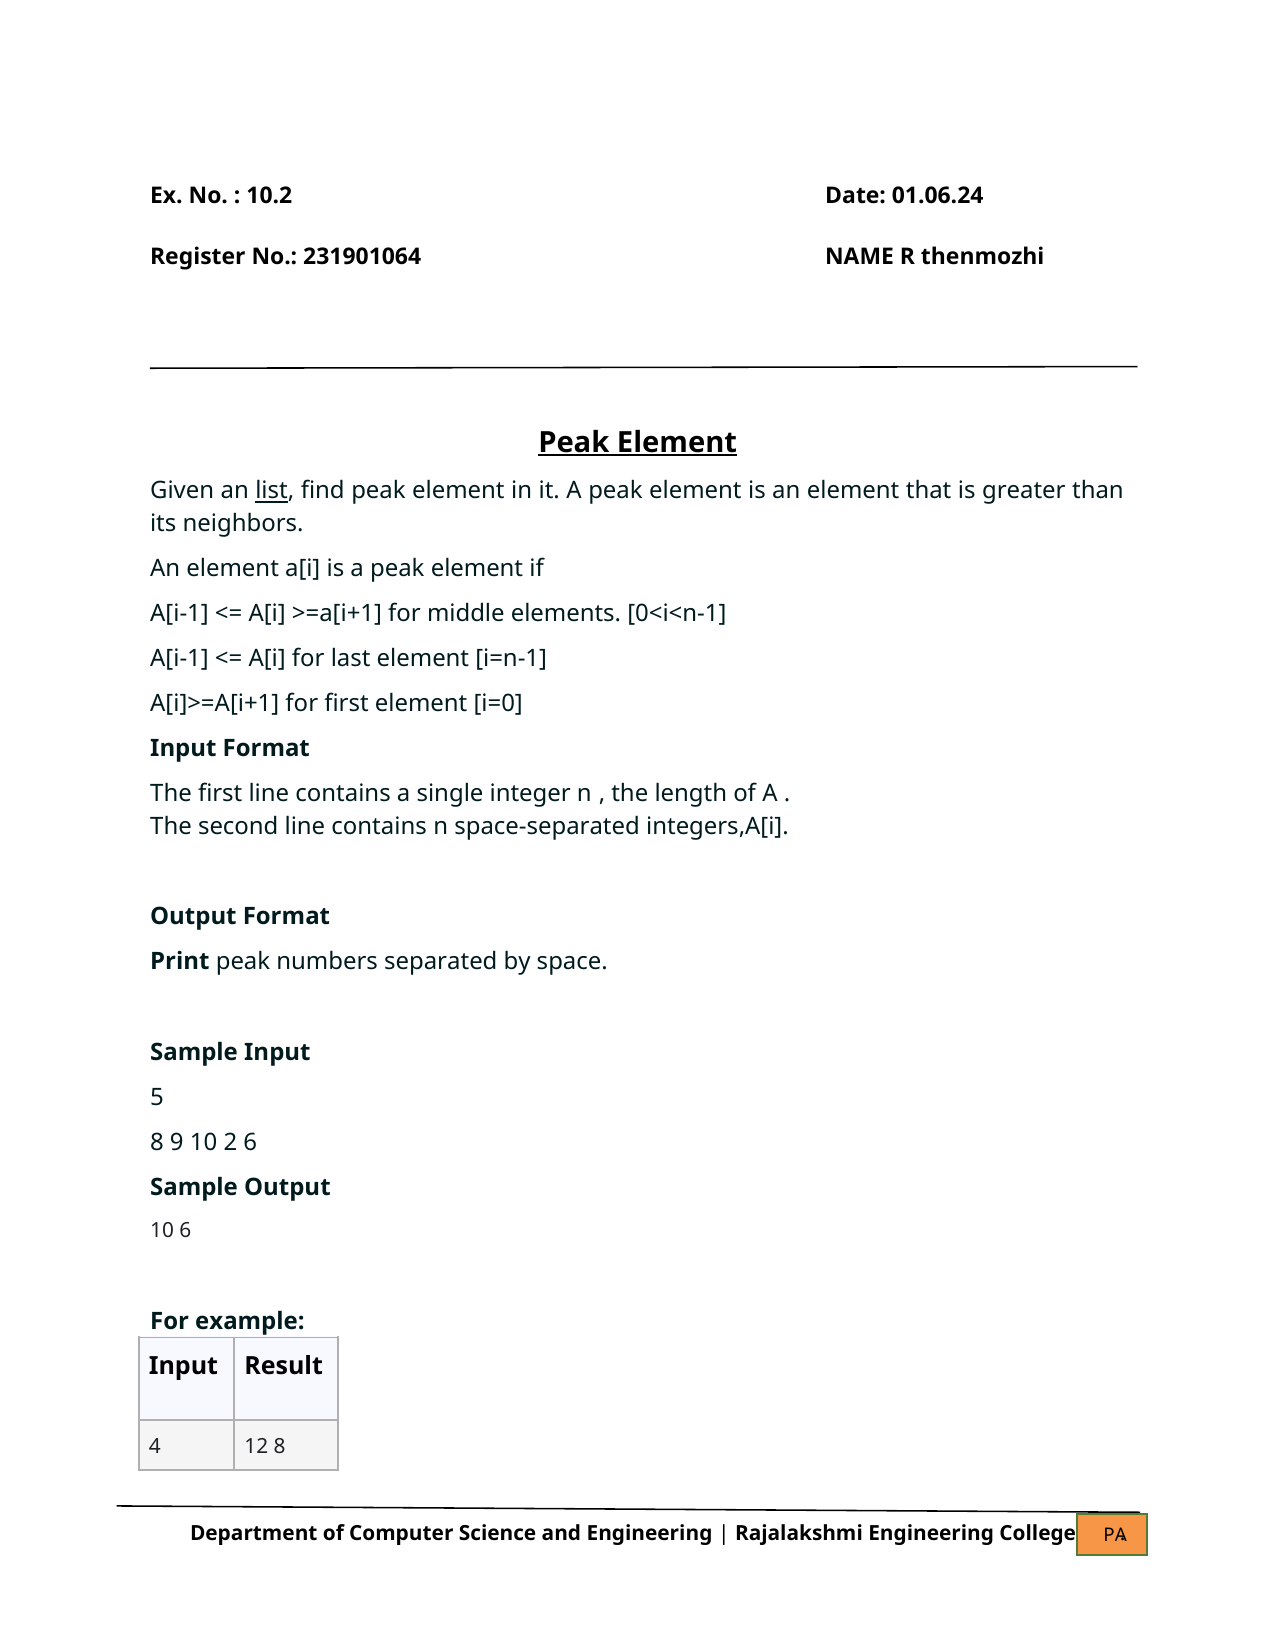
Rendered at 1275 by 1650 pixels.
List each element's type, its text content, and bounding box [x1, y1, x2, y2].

text Sample Output [150, 1170, 1125, 1202]
text 8 9 10 2 6 [150, 1124, 1125, 1157]
text Input Format [150, 731, 1125, 764]
text The first line contains a single integer n , the length of A . The second line contains n space-separated integers,A[i]. [150, 776, 1125, 841]
text Given an list, find peak element in it. A peak element is an element that is greater than its neighbors. [150, 473, 1125, 538]
text A[i]>=A[i+1] for first element [i=0] [150, 686, 1125, 719]
text For example: [150, 1304, 1125, 1336]
text 10 6 [150, 1215, 1125, 1243]
text Ex. No. : 10.2 Date: 01.06.24 [150, 179, 1125, 210]
text A[i-1] <= A[i] for last element [i=n-1] [150, 641, 1125, 673]
text Register No.: 231901064 NAME R thenmozhi [150, 239, 1125, 271]
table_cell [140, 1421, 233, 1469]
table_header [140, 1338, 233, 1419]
text Sample Input [150, 1034, 1125, 1067]
text Output Format [150, 899, 1125, 932]
text 5 [150, 1079, 1125, 1112]
text A[i-1] <= A[i] >=a[i+1] for middle elements. [0<i<n-1] [150, 596, 1125, 628]
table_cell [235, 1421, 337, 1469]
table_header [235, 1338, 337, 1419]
text Print peak numbers separated by space. [150, 944, 1125, 977]
text An element a[i] is a peak element if [150, 551, 1125, 583]
text Peak Element [150, 421, 1125, 461]
